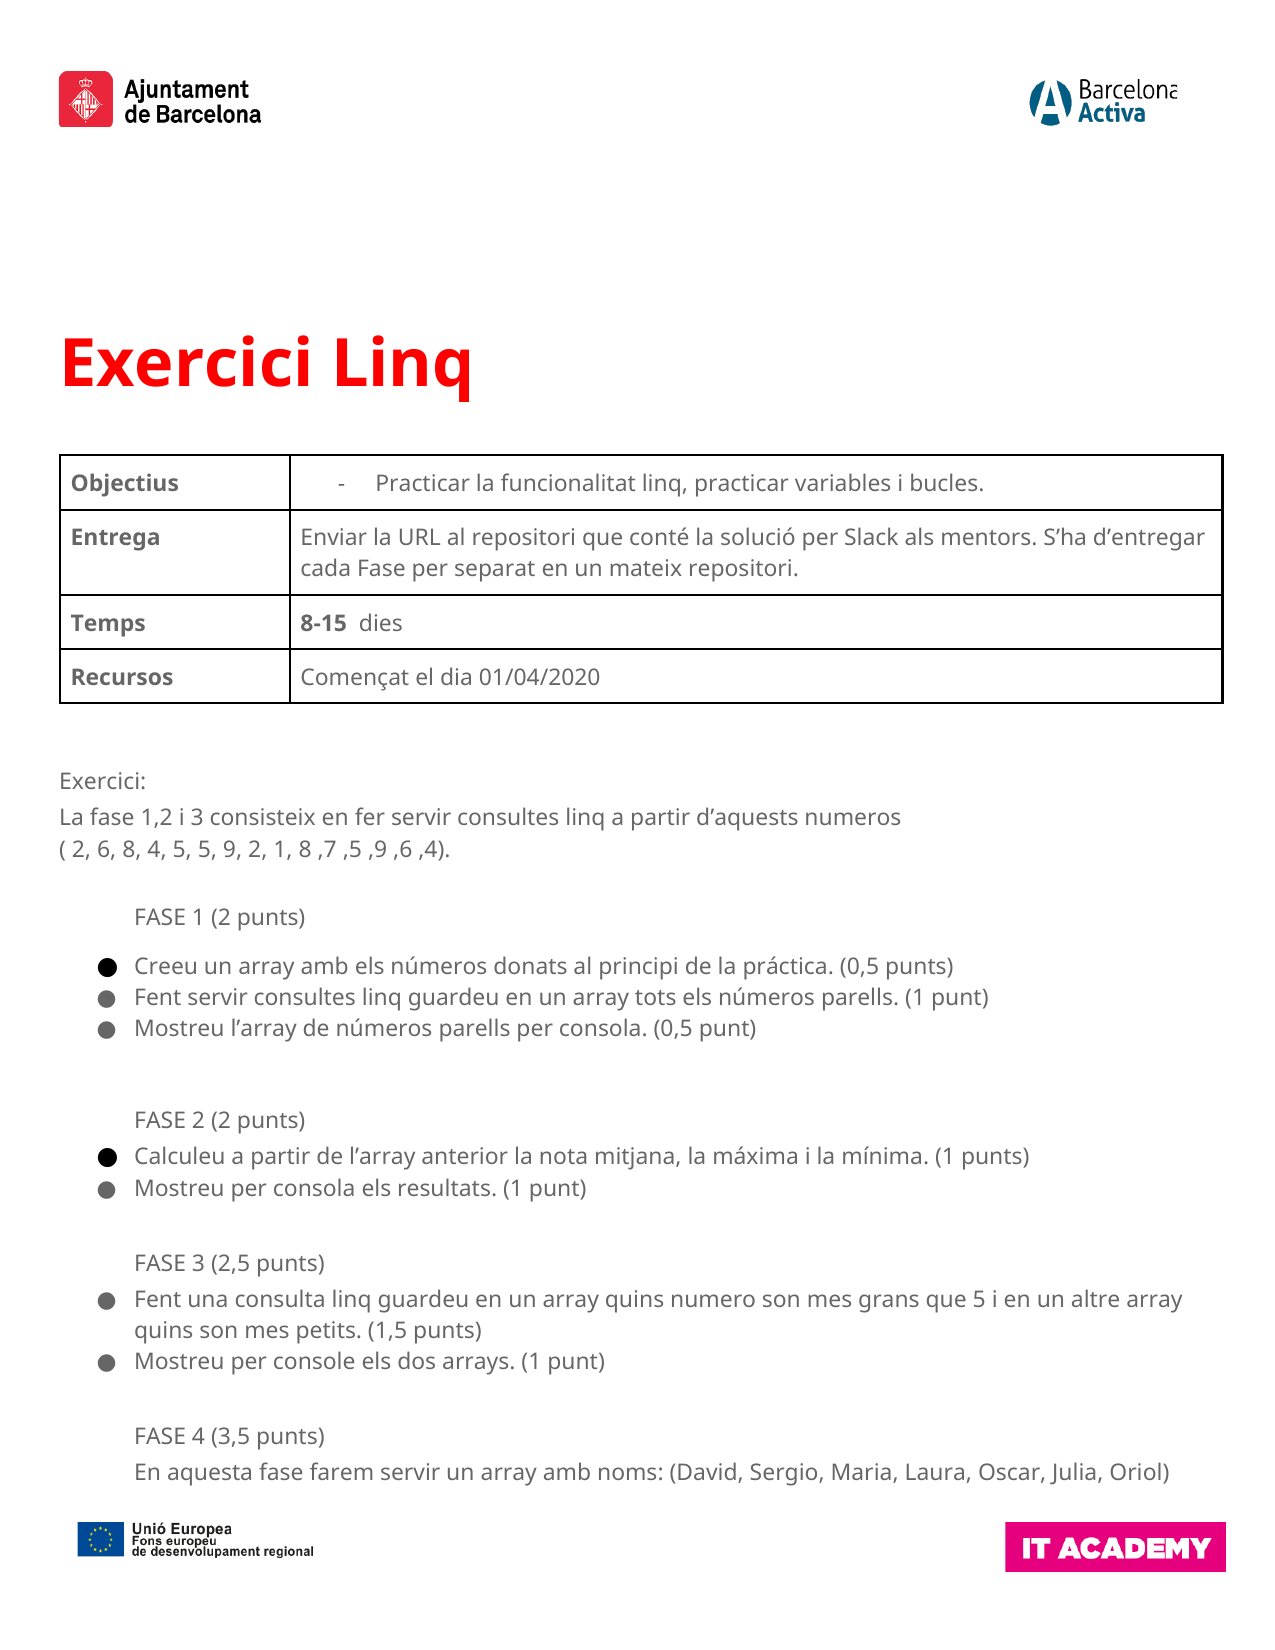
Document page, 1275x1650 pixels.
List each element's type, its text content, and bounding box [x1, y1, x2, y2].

table_cell 8-15 dies [291, 596, 1221, 648]
list Mostreu per consola els resultats. (1 punt) [96, 1172, 1226, 1203]
subtitle FASE 1 (2 punts) [134, 901, 1226, 932]
list Fent servir consultes linq guardeu en un array tots els números parells. (1 punt) [96, 981, 1226, 1012]
picture [58, 71, 1178, 127]
table_cell Començat el dia 01/04/2020 [291, 650, 1221, 702]
list Creeu un array amb els números donats al principi de la práctica. (0,5 punts) [96, 950, 1226, 981]
list Mostreu l’array de números parells per consola. (0,5 punt) [96, 1012, 1226, 1043]
text FASE 3 (2,5 punts) [134, 1247, 1226, 1278]
text FASE 4 (3,5 punts) [134, 1420, 1226, 1451]
list Fent una consulta linq guardeu en un array quins numero son mes grans que 5 i en un altre array quins son mes petits. (1,5 punts) [96, 1282, 1226, 1345]
picture [1005, 1522, 1226, 1572]
text FASE 2 (2 punts) [134, 1104, 1226, 1136]
table_cell Temps [61, 596, 289, 648]
table_header Practicar la funcionalitat linq, practicar variables i bucles. [291, 456, 1221, 508]
text La fase 1,2 i 3 consisteix en fer servir consultes linq a partir d’aquests numeros [59, 801, 1226, 832]
picture [77, 1522, 314, 1558]
table_header Objectius [61, 456, 289, 508]
title Exercici Linq [59, 315, 1229, 406]
text ( 2, 6, 8, 4, 5, 5, 9, 2, 1, 8 ,7 ,5 ,9 ,6 ,4). [59, 832, 1226, 864]
table_cell Entrega [61, 511, 289, 594]
table_cell Enviar la URL al repositori que conté la solució per Slack als mentors. S’ha d’entregar cada Fase per separat en un mateix repositori. [291, 511, 1221, 594]
text Exercici: [59, 765, 1226, 797]
text En aquesta fase farem servir un array amb noms: (David, Sergio, Maria, Laura, Oscar, Julia, Oriol) [134, 1456, 1226, 1487]
table_cell Recursos [61, 650, 289, 702]
list Mostreu per console els dos arrays. (1 punt) [96, 1345, 1226, 1376]
list Calculeu a partir de l’array anterior la nota mitjana, la máxima i la mínima. (1 punts) [96, 1140, 1226, 1172]
